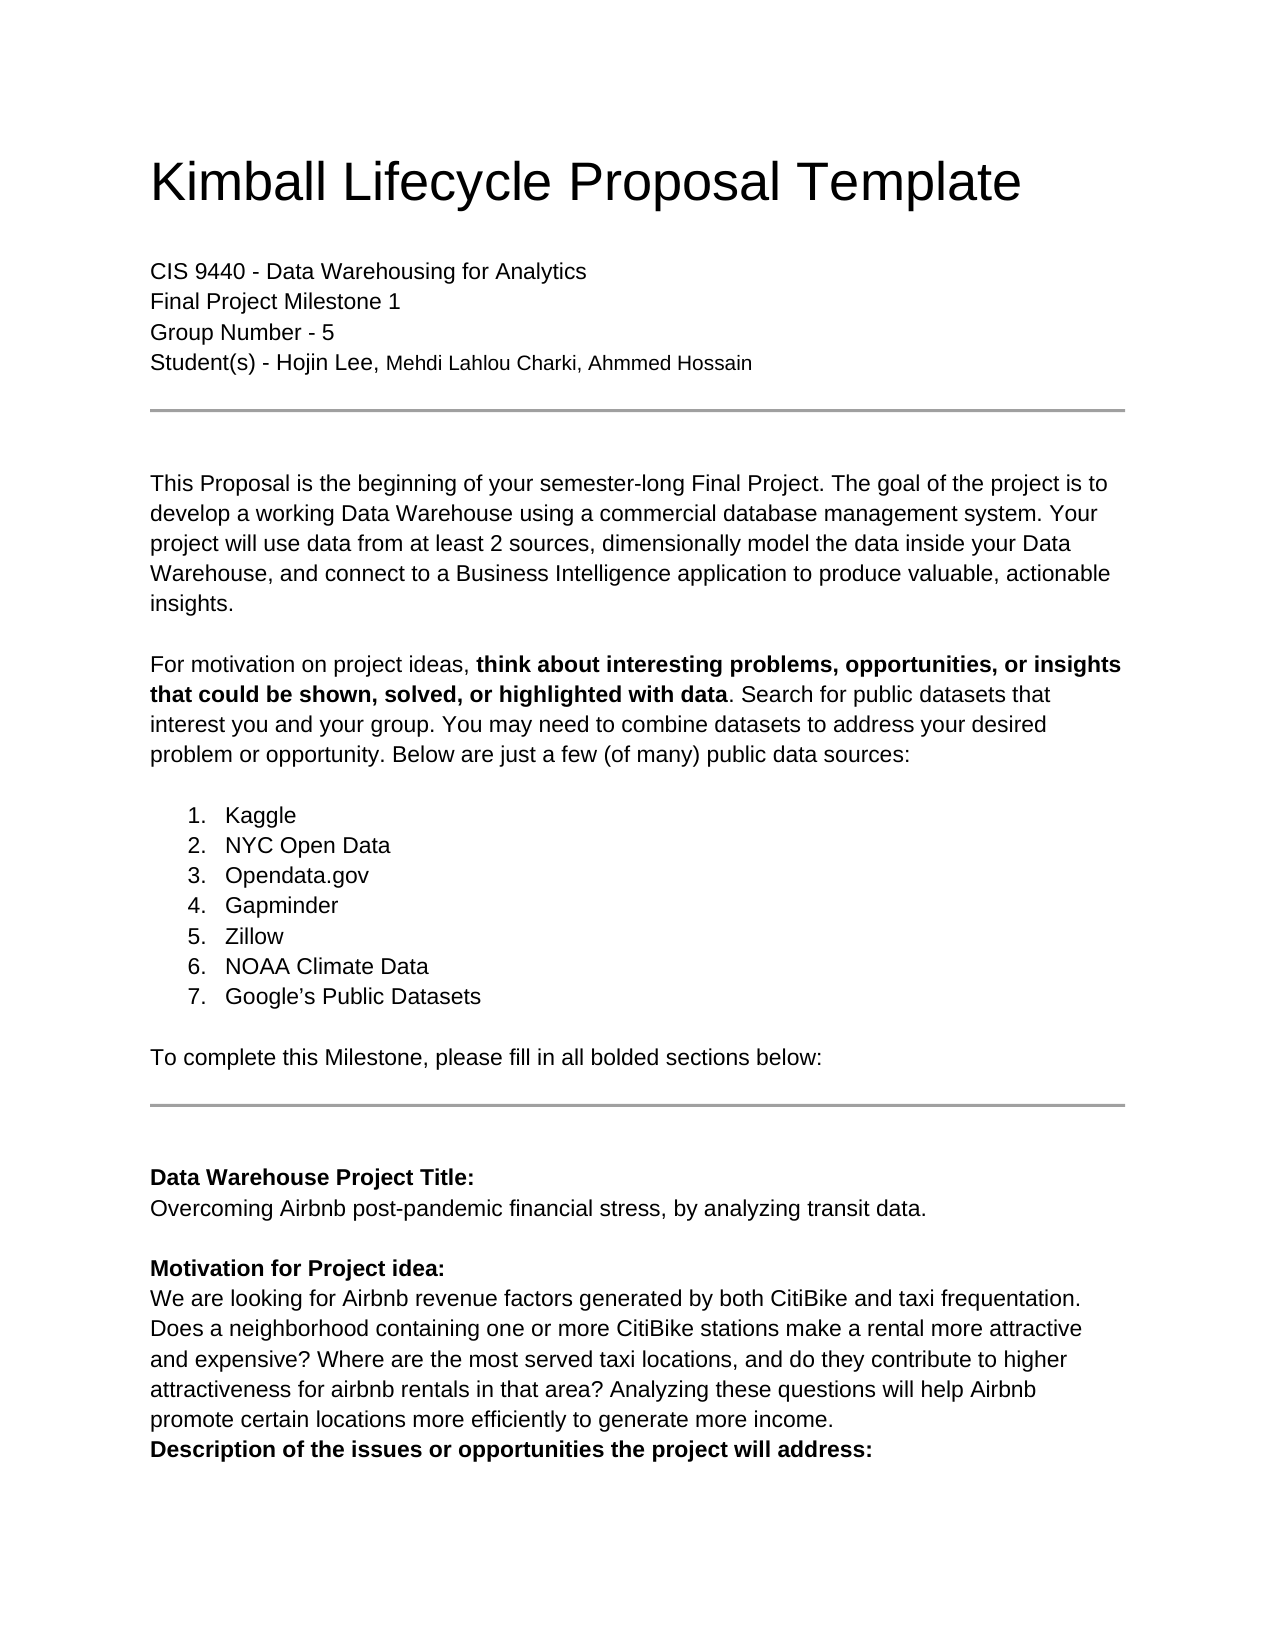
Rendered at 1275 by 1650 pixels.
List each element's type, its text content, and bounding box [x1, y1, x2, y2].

list Google’s Public Datasets [187, 983, 1125, 1009]
text Group Number - 5 [150, 318, 1125, 345]
text For motivation on project ideas, think about interesting problems, opportunities, or insights that could be shown, solved, or highlighted with data. Search for public datasets that interest you and your group. You may need to combine datasets to address your desired problem or opportunity. Below are just a few (of many) public data sources: [150, 651, 1125, 768]
list Zillow [187, 923, 1125, 949]
text CIS 9440 - Data Warehousing for Analytics [150, 258, 1125, 284]
list NOAA Climate Data [187, 953, 1125, 979]
text Data Warehouse Project Title: [150, 1164, 1125, 1191]
text Final Project Milestone 1 [150, 288, 1125, 314]
list Gapminder [187, 892, 1125, 919]
text Motivation for Project idea: [150, 1255, 1125, 1281]
text We are looking for Airbnb revenue factors generated by both CitiBike and taxi frequentation. Does a neighborhood containing one or more CitiBike stations make a rental more attractive and expensive? Where are the most served taxi locations, and do they contribute to higher attractiveness for airbnb rentals in that area? Analyzing these questions will help Airbnb promote certain locations more efficiently to generate more income. [150, 1285, 1125, 1432]
text Overcoming Airbnb post-pandemic financial stress, by analyzing transit data. [150, 1194, 1125, 1221]
list Opendata.gov [187, 862, 1125, 888]
text This Proposal is the beginning of your semester-long Final Project. The goal of the project is to develop a working Data Warehouse using a commercial database management system. Your project will use data from at least 2 sources, dimensionally model the data inside your Data Warehouse, and connect to a Business Intelligence application to produce valuable, actionable insights. [150, 469, 1125, 617]
list NYC Open Data [187, 832, 1125, 858]
text To complete this Milestone, please fill in all bolded sections below: [150, 1043, 1125, 1070]
title Kimball Lifecycle Proposal Template [150, 150, 1125, 212]
list Kaggle [187, 802, 1125, 828]
text Description of the issues or opportunities the project will address: [150, 1436, 1125, 1462]
text Student(s) - Hojin Lee, Mehdi Lahlou Charki, Ahmmed Hossain [150, 349, 1125, 375]
